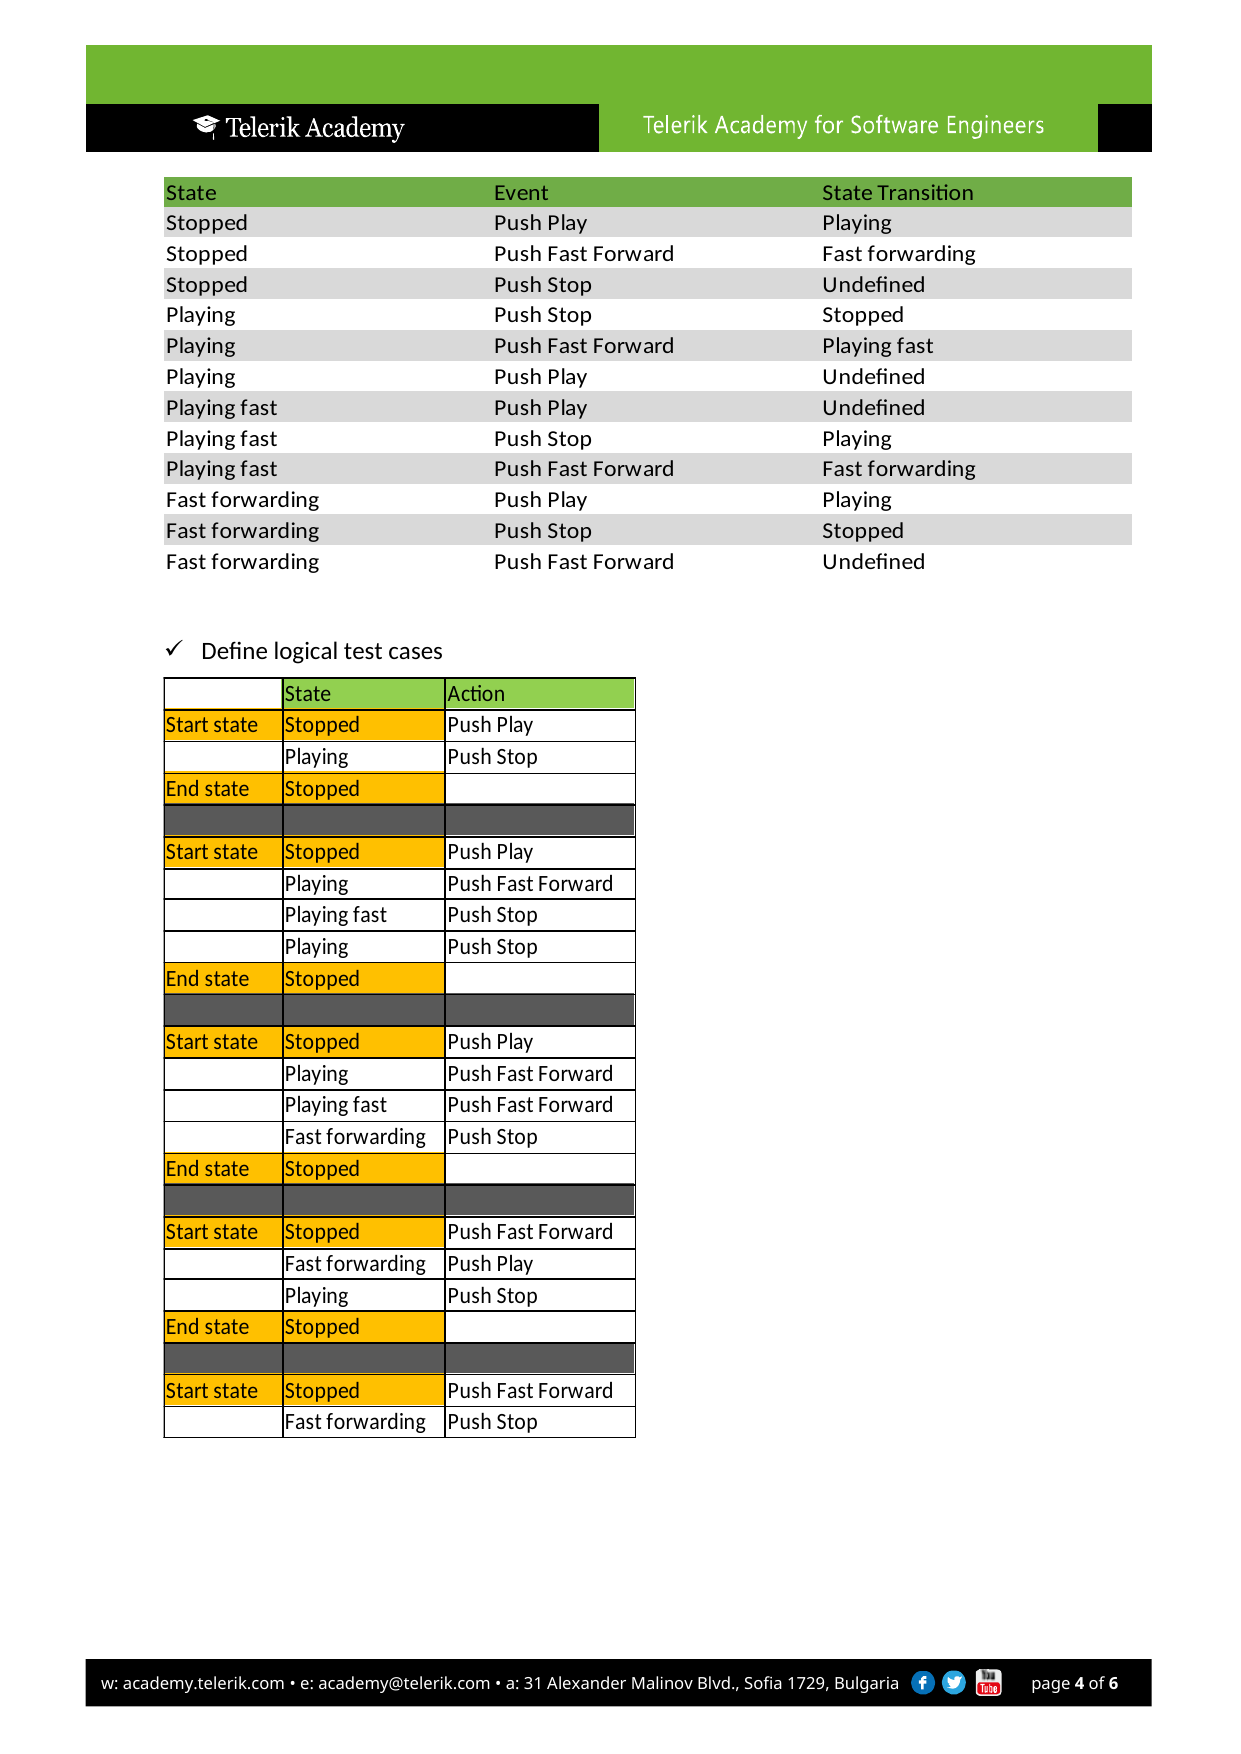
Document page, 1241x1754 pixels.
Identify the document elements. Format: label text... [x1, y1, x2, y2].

list Define logical test cases [164, 635, 1152, 665]
